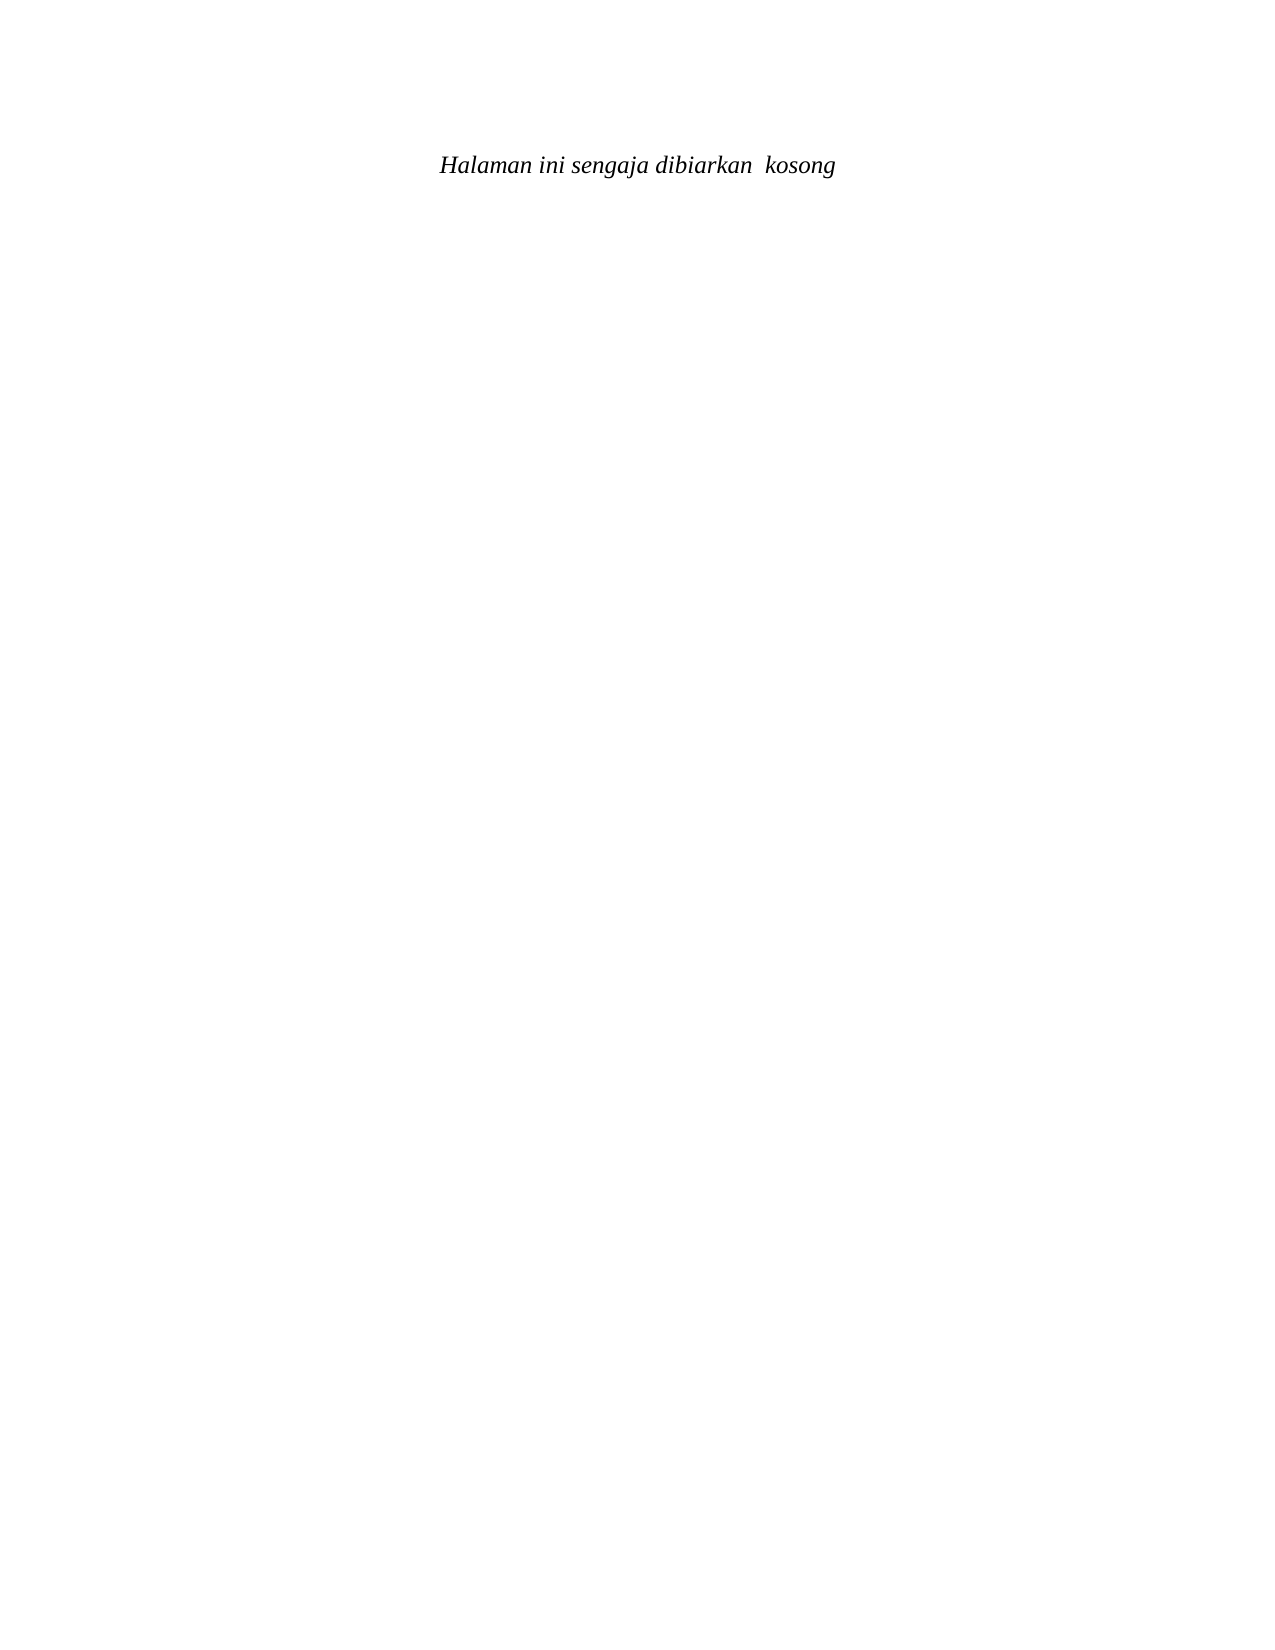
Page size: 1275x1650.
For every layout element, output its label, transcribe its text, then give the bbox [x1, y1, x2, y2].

text Halaman ini sengaja dibiarkan kosong [150, 150, 1125, 179]
